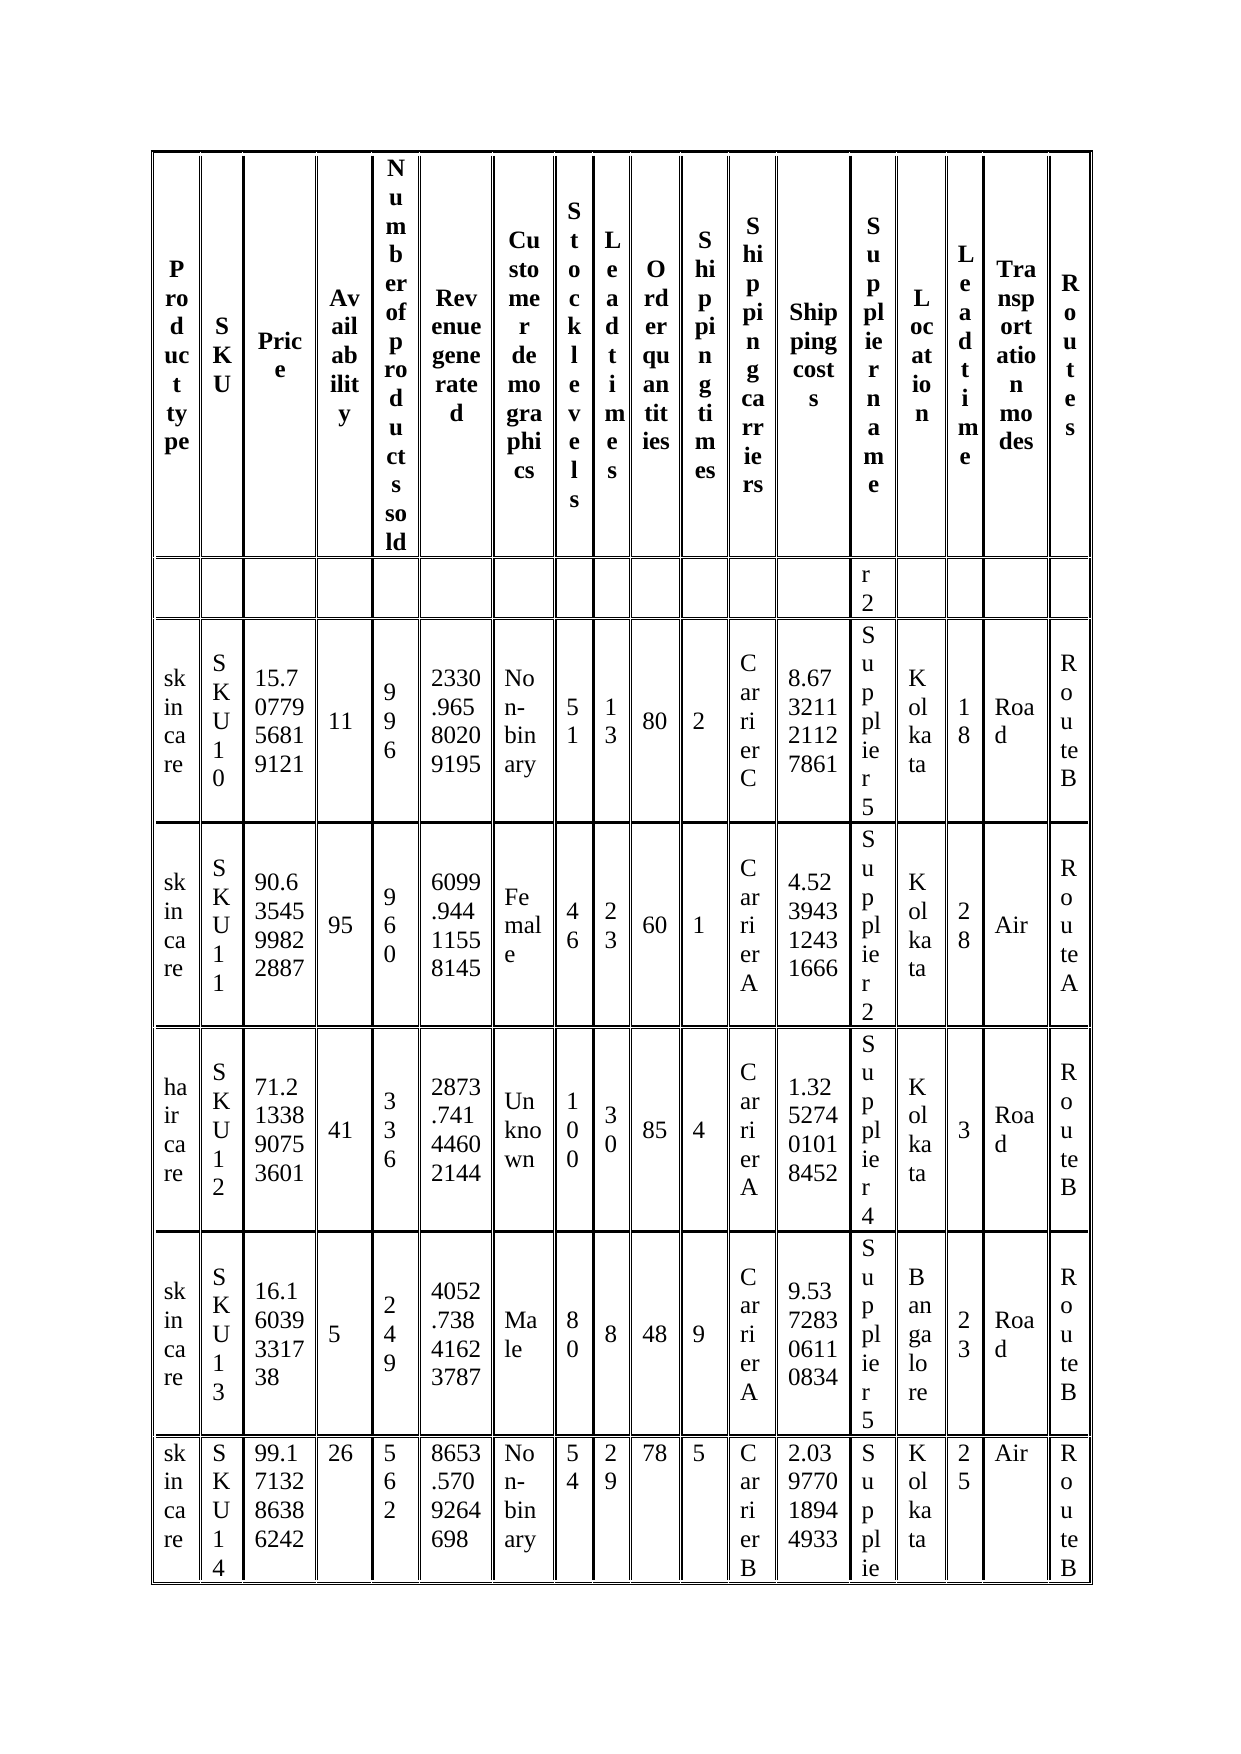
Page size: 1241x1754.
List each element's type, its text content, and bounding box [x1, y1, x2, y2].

table_header Shipping costs [777, 152, 850, 556]
table_header Revenue generated [420, 152, 493, 556]
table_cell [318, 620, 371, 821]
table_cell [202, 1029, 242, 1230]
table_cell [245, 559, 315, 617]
table_header Product type [154, 153, 201, 556]
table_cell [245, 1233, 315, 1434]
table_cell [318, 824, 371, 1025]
table_header Shipping carriers [729, 153, 777, 556]
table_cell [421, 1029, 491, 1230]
table_header Customer demographics [493, 152, 555, 556]
table_header Routes [1049, 153, 1089, 556]
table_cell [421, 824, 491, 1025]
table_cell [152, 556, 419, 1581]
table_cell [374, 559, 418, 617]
table_header Location [897, 153, 946, 556]
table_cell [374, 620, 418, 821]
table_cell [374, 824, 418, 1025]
table_header Supplier name [850, 153, 897, 556]
table_header Availability [317, 152, 372, 556]
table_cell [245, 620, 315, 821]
table_header Lead time [946, 152, 983, 556]
table_header Transportation modes [983, 152, 1049, 556]
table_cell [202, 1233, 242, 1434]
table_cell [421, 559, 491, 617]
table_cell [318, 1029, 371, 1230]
table_header Order quantities [631, 152, 681, 556]
table_header Number of products sold [372, 153, 419, 556]
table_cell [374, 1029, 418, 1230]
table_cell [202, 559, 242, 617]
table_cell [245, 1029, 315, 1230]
table_header SKU [201, 152, 243, 556]
table_header Shipping times [681, 153, 729, 556]
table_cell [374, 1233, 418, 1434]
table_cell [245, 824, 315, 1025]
table_header Stock levels [555, 152, 593, 556]
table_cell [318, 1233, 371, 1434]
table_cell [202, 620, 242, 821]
table_header Price [243, 153, 317, 556]
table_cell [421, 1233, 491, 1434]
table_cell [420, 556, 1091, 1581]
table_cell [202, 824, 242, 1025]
table_header Lead times [593, 153, 631, 556]
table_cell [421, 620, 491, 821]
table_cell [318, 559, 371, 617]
